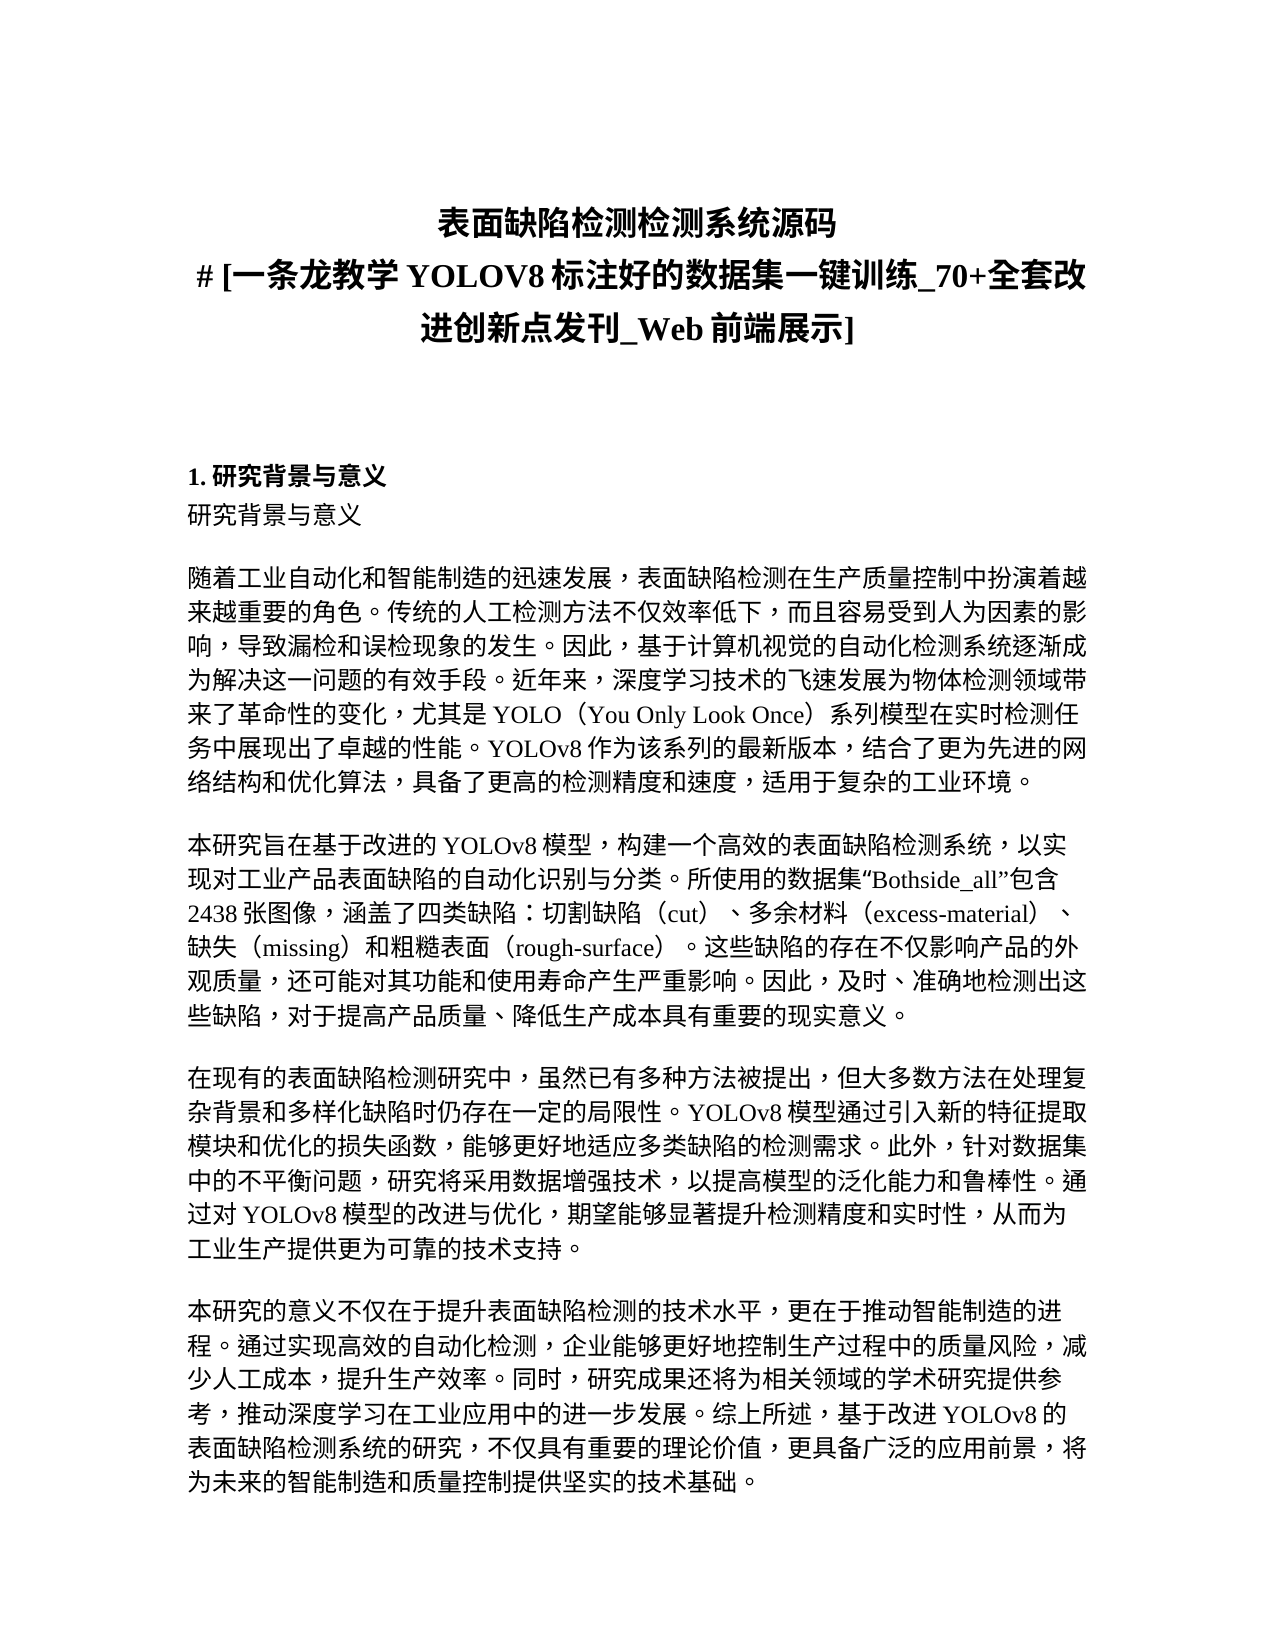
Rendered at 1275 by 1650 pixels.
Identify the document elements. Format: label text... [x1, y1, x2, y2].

text 研究背景与意义 随着工业自动化和智能制造的迅速发展，表面缺陷检测在生产质量控制中扮演着越来越重要的角色。传统的人工检测方法不仅效率低下，而且容易受到人为因素的影响，导致漏检和误检现象的发生。因此，基于计算机视觉的自动化检测系统逐渐成为解决这一问题的有效手段。近年来，深度学习技术的飞速发展为物体检测领域带来了革命性的变化，尤其是YOLO（You Only Look Once）系列模型在实时检测任务中展现出了卓越的性能。YOLOv8作为该系列的最新版本，结合了更为先进的网络结构和优化算法，具备了更高的检测精度和速度，适用于复杂的工业环境。 本研究旨在基于改进的YOLOv8模型，构建一个高效的表面缺陷检测系统，以实现对工业产品表面缺陷的自动化识别与分类。所使用的数据集“Bothside_all”包含2438张图像，涵盖了四类缺陷：切割缺陷（cut）、多余材料（excess-material）、缺失（missing）和粗糙表面（rough-surface）。这些缺陷的存在不仅影响产品的外观质量，还可能对其功能和使用寿命产生严重影响。因此，及时、准确地检测出这些缺陷，对于提高产品质量、降低生产成本具有重要的现实意义。 在现有的表面缺陷检测研究中，虽然已有多种方法被提出，但大多数方法在处理复杂背景和多样化缺陷时仍存在一定的局限性。YOLOv8模型通过引入新的特征提取模块和优化的损失函数，能够更好地适应多类缺陷的检测需求。此外，针对数据集中的不平衡问题，研究将采用数据增强技术，以提高模型的泛化能力和鲁棒性。通过对YOLOv8模型的改进与优化，期望能够显著提升检测精度和实时性，从而为工业生产提供更为可靠的技术支持。 本研究的意义不仅在于提升表面缺陷检测的技术水平，更在于推动智能制造的进程。通过实现高效的自动化检测，企业能够更好地控制生产过程中的质量风险，减少人工成本，提升生产效率。同时，研究成果还将为相关领域的学术研究提供参考，推动深度学习在工业应用中的进一步发展。综上所述，基于改进YOLOv8的表面缺陷检测系统的研究，不仅具有重要的理论价值，更具备广泛的应用前景，将为未来的智能制造和质量控制提供坚实的技术基础。 [187, 498, 1087, 1498]
subtitle 表面缺陷检测检测系统源码 # [一条龙教学YOLOV8标注好的数据集一键训练_70+全套改进创新点发刊_Web前端展示] [187, 200, 1087, 350]
subtitle 1. 研究背景与意义 [187, 459, 1087, 493]
